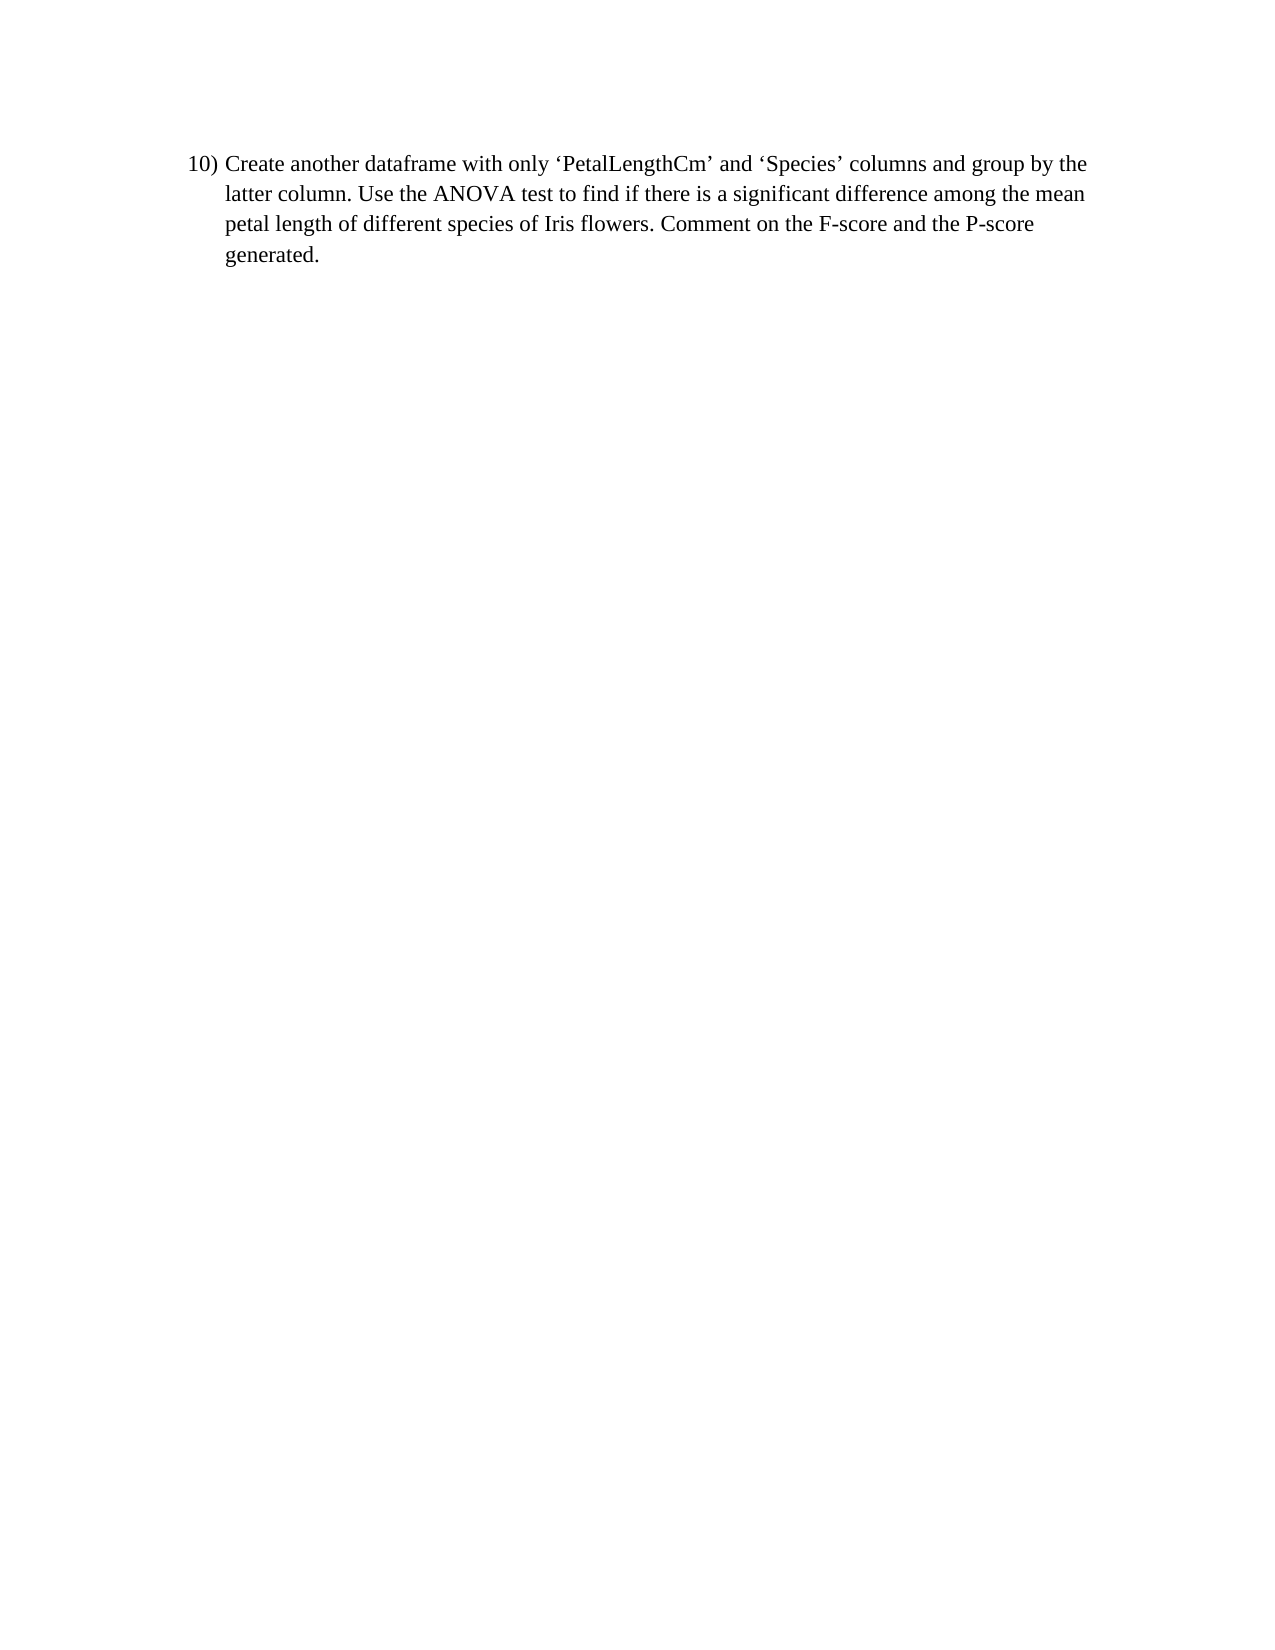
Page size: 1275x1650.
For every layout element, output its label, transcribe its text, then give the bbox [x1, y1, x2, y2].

list Create another dataframe with only ‘PetalLengthCm’ and ‘Species’ columns and group by the latter column. Use the ANOVA test to find if there is a significant difference among the mean petal length of different species of Iris flowers. Comment on the F-score and the P-score generated. [187, 150, 1125, 267]
